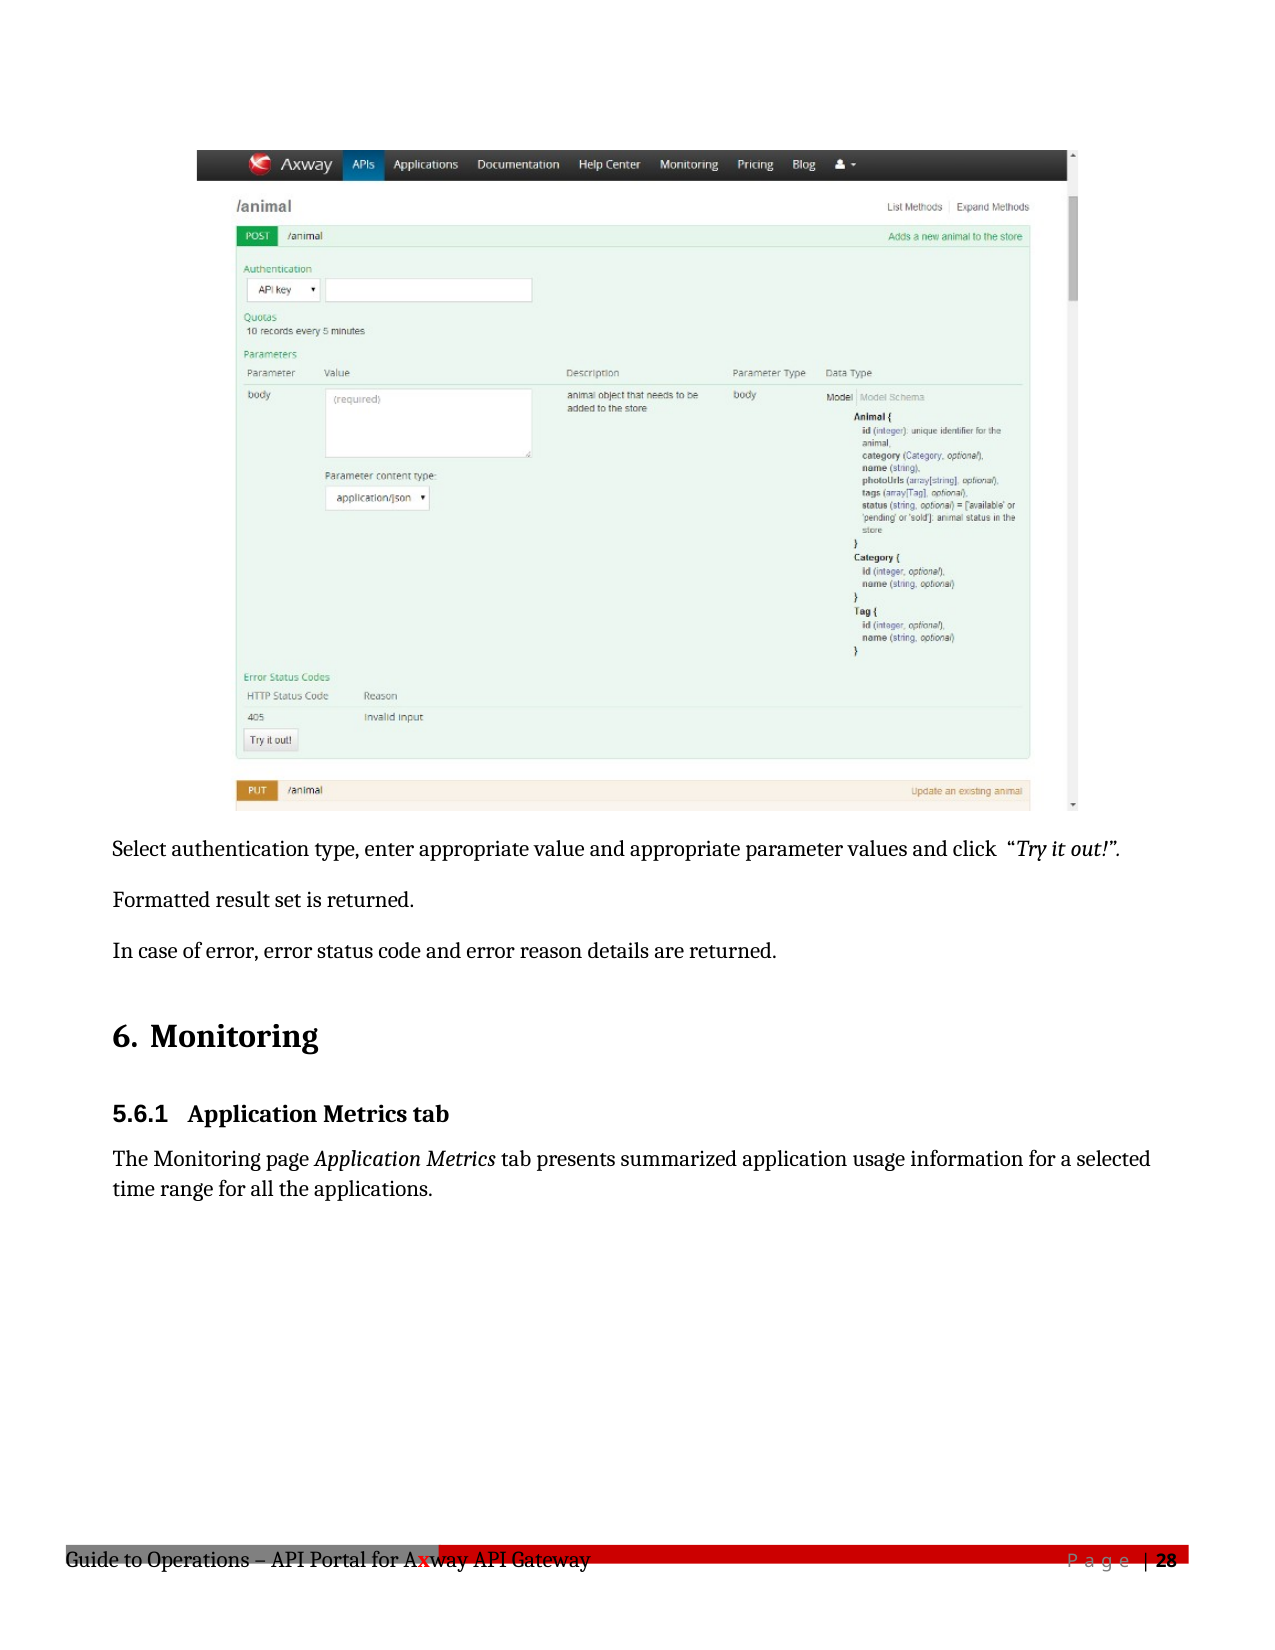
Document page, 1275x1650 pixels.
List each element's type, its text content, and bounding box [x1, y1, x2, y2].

text The Monitoring page Application Metrics tab presents summarized application usage information for a selected time range for all the applications. [112, 1146, 1162, 1203]
text In case of error, error status code and error reason details are returned. [112, 938, 1162, 964]
subtitle Monitoring [112, 1018, 1162, 1056]
subtitle Application Metrics tab [112, 1099, 1162, 1129]
text Formatted result set is returned. [112, 887, 1162, 913]
text Select authentication type, enter appropriate value and appropriate parameter values and click “Try it out!”. [112, 836, 1162, 862]
picture [196, 150, 1079, 811]
